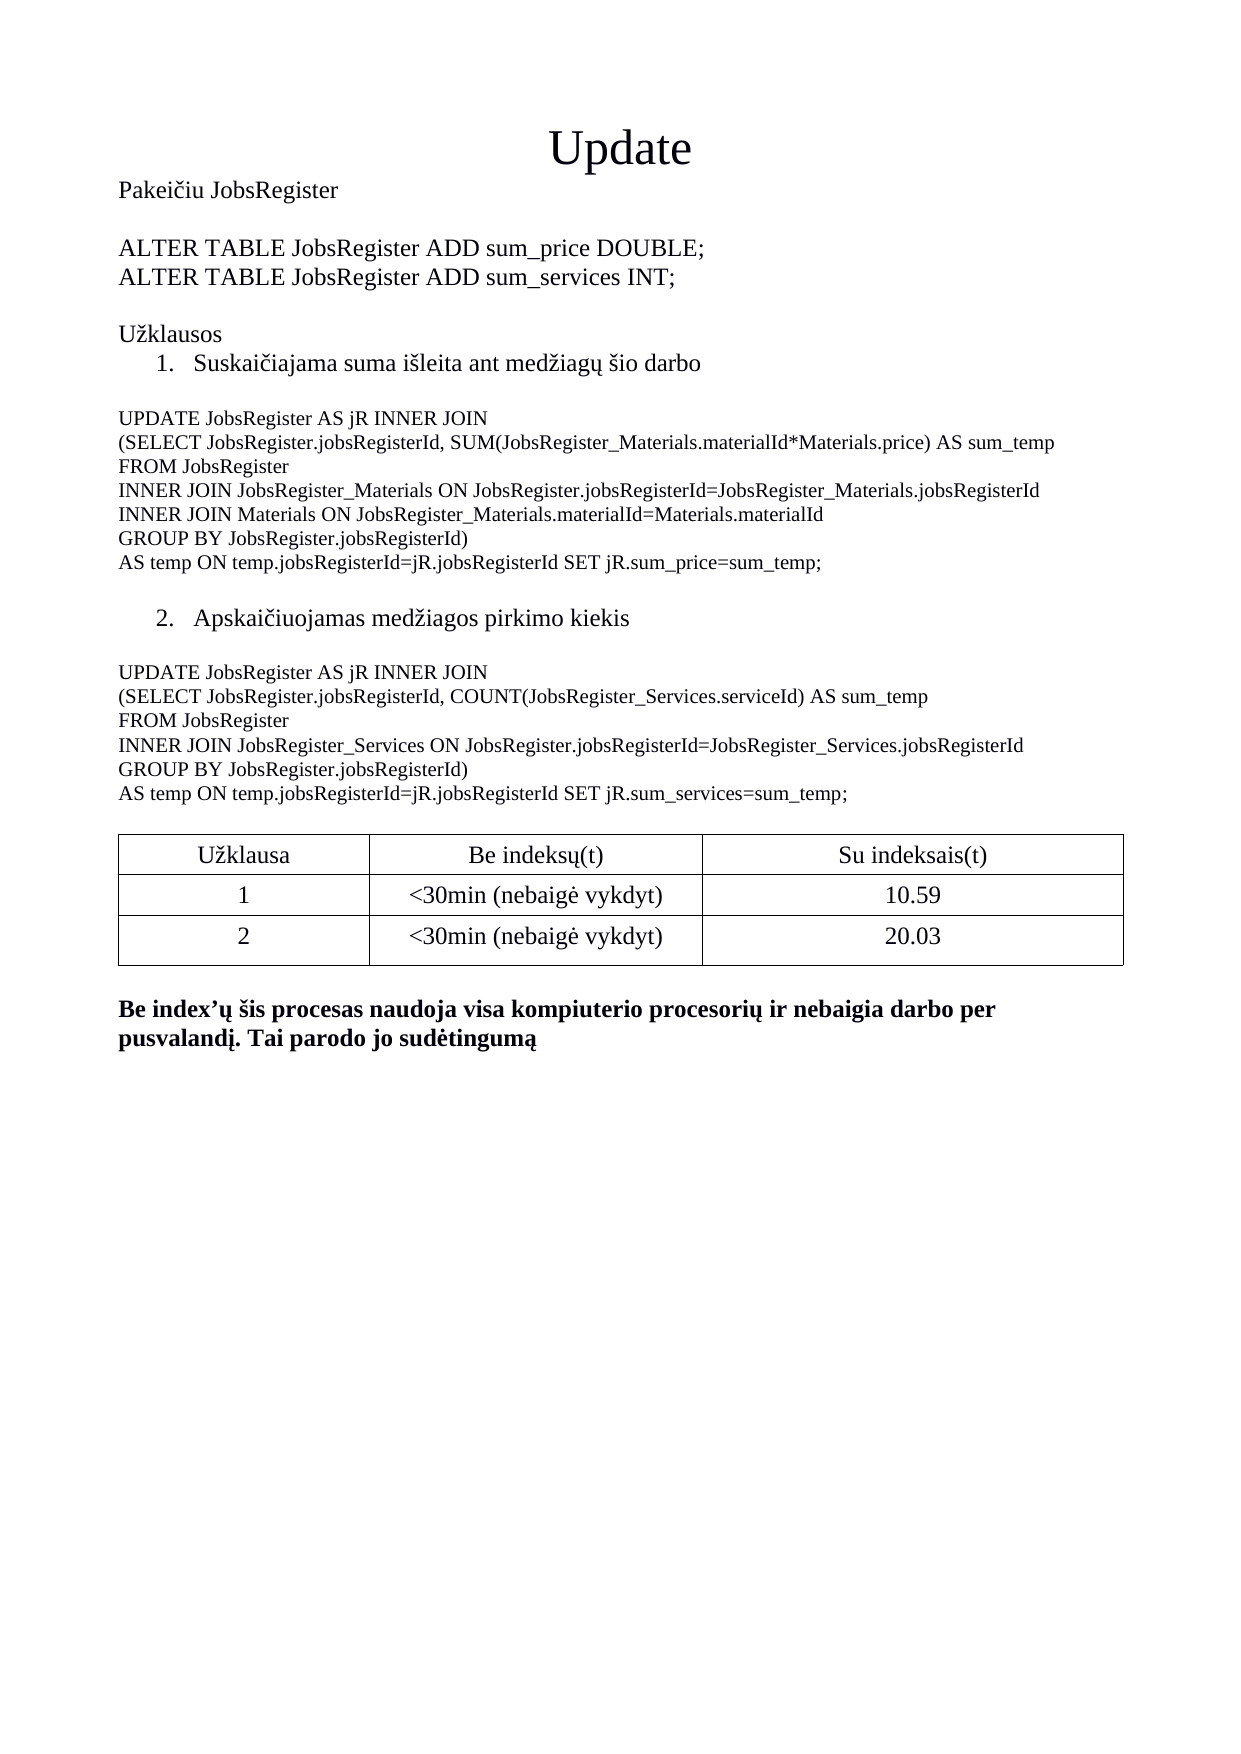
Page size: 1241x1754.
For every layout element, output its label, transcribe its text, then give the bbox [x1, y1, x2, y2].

table_cell 10.59 [703, 875, 1123, 915]
table_header Su indeksais(t) [703, 835, 1123, 874]
list (SELECT JobsRegister.jobsRegisterId, COUNT(JobsRegister_Services.serviceId) AS sum_temp [118, 684, 1169, 708]
list AS temp ON temp.jobsRegisterId=jR.jobsRegisterId SET jR.sum_price=sum_temp; [118, 550, 1169, 574]
list FROM JobsRegister [118, 454, 1169, 478]
text ALTER TABLE JobsRegister ADD sum_price DOUBLE; [118, 233, 1122, 262]
list GROUP BY JobsRegister.jobsRegisterId) [118, 757, 1169, 781]
list Suskaičiajama suma išleita ant medžiagų šio darbo [156, 348, 1122, 377]
list GROUP BY JobsRegister.jobsRegisterId) [118, 526, 1169, 550]
list AS temp ON temp.jobsRegisterId=jR.jobsRegisterId SET jR.sum_services=sum_temp; [118, 781, 1169, 805]
table_header Užklausa [119, 835, 369, 874]
table_cell 2 [119, 916, 369, 965]
list UPDATE JobsRegister AS jR INNER JOIN [118, 660, 1169, 684]
text Be index’ų šis procesas naudoja visa kompiuterio procesorių ir nebaigia darbo per pusvalandį. Tai parodo jo sudėtingumą [118, 994, 1122, 1051]
table_cell 20.03 [703, 916, 1123, 965]
list INNER JOIN JobsRegister_Services ON JobsRegister.jobsRegisterId=JobsRegister_Services.jobsRegisterId [118, 732, 1169, 757]
text ALTER TABLE JobsRegister ADD sum_services INT; [118, 262, 1122, 291]
table_cell 1 [119, 875, 369, 915]
list UPDATE JobsRegister AS jR INNER JOIN [118, 406, 1169, 430]
list INNER JOIN Materials ON JobsRegister_Materials.materialId=Materials.materialId [118, 502, 1169, 526]
text Update [118, 118, 1122, 176]
table_cell <30min (nebaigė vykdyt) [370, 916, 702, 965]
list (SELECT JobsRegister.jobsRegisterId, SUM(JobsRegister_Materials.materialId*Materials.price) AS sum_temp [118, 430, 1169, 454]
list FROM JobsRegister [118, 708, 1169, 732]
list INNER JOIN JobsRegister_Materials ON JobsRegister.jobsRegisterId=JobsRegister_Materials.jobsRegisterId [118, 478, 1169, 502]
table_cell <30min (nebaigė vykdyt) [370, 875, 702, 915]
text Užklausos [118, 319, 1122, 348]
text Pakeičiu JobsRegister [118, 176, 1122, 204]
list Apskaičiuojamas medžiagos pirkimo kiekis [156, 603, 1122, 632]
table_header Be indeksų(t) [370, 835, 702, 874]
